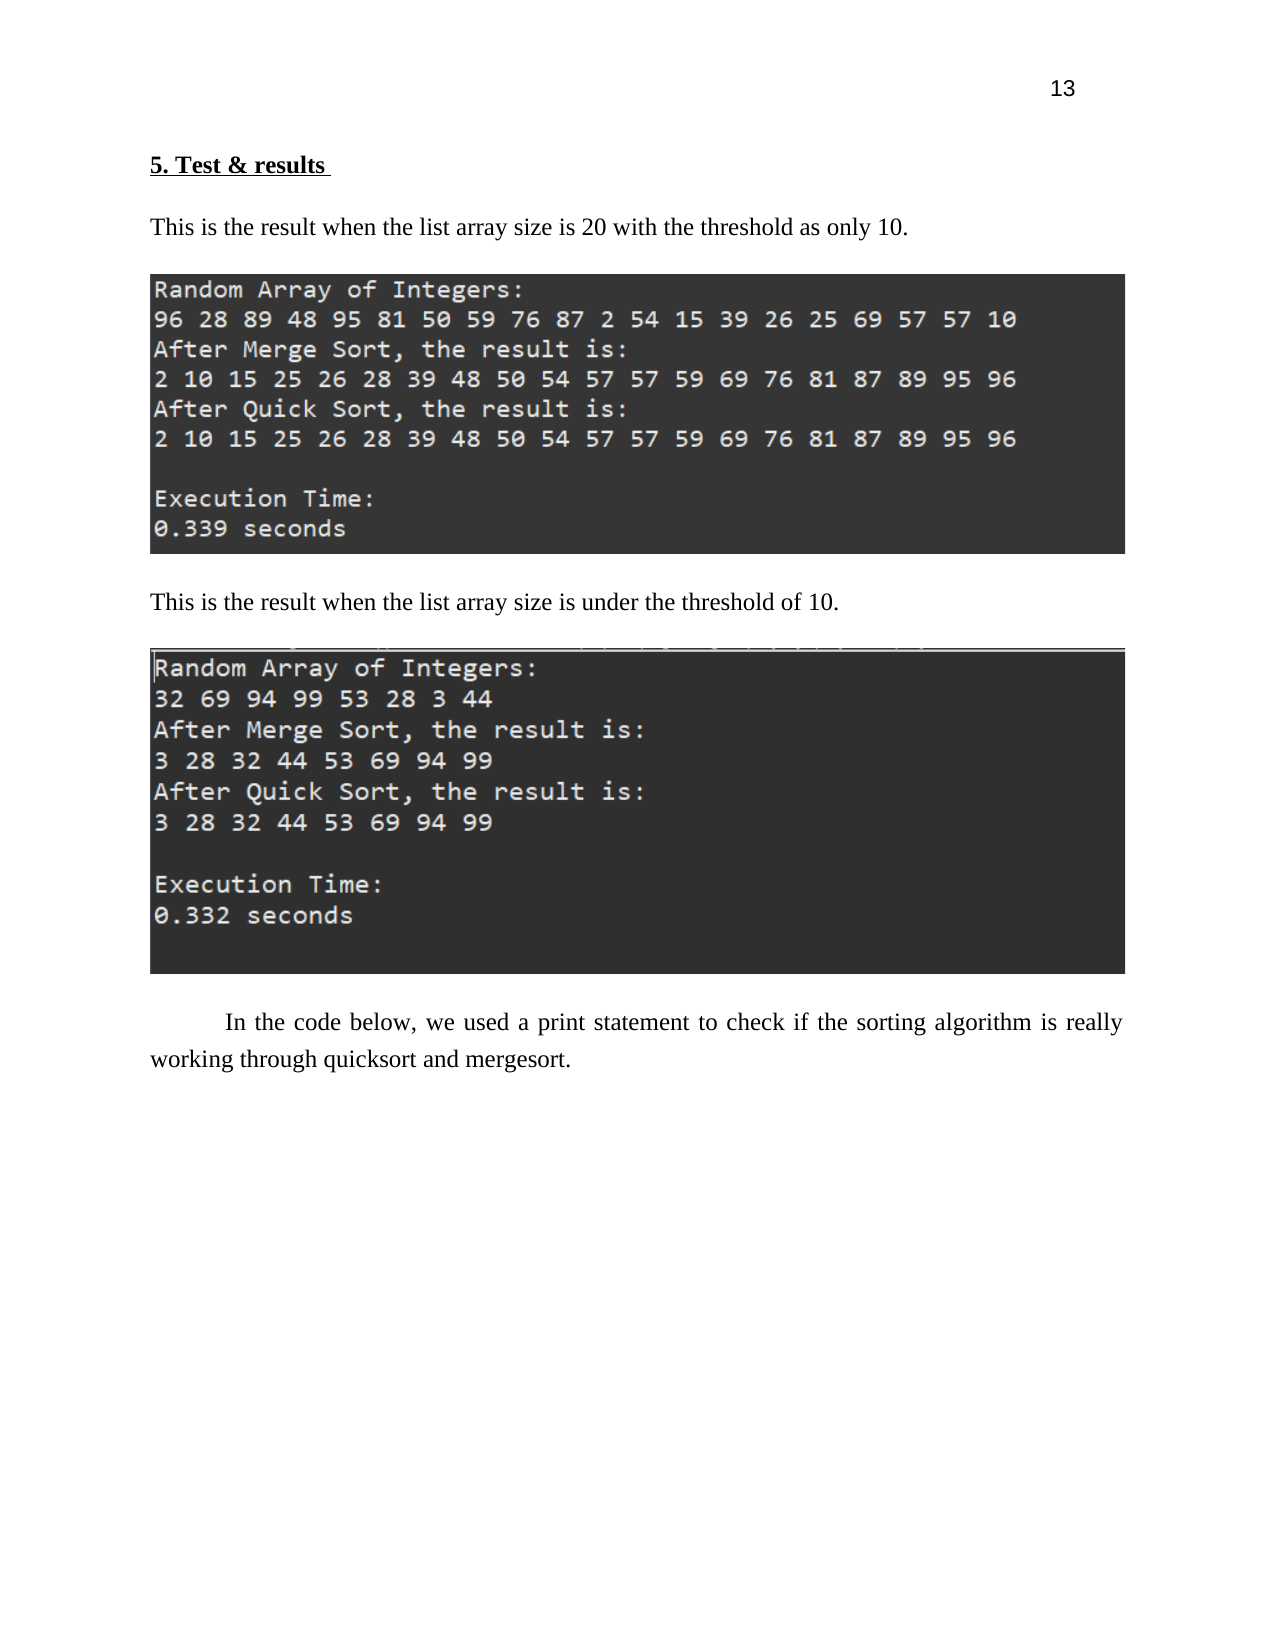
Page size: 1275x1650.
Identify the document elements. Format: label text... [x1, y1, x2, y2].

text In the code below, we used a print statement to check if the sorting algorithm is really working through quicksort and mergesort. [150, 1007, 1125, 1073]
picture [150, 274, 1125, 554]
text This is the result when the list array size is 20 with the threshold as only 10. [150, 212, 1125, 241]
picture [150, 648, 1125, 974]
text This is the result when the list array size is under the threshold of 10. [150, 587, 1125, 615]
text 5. Test & results [150, 150, 1125, 179]
